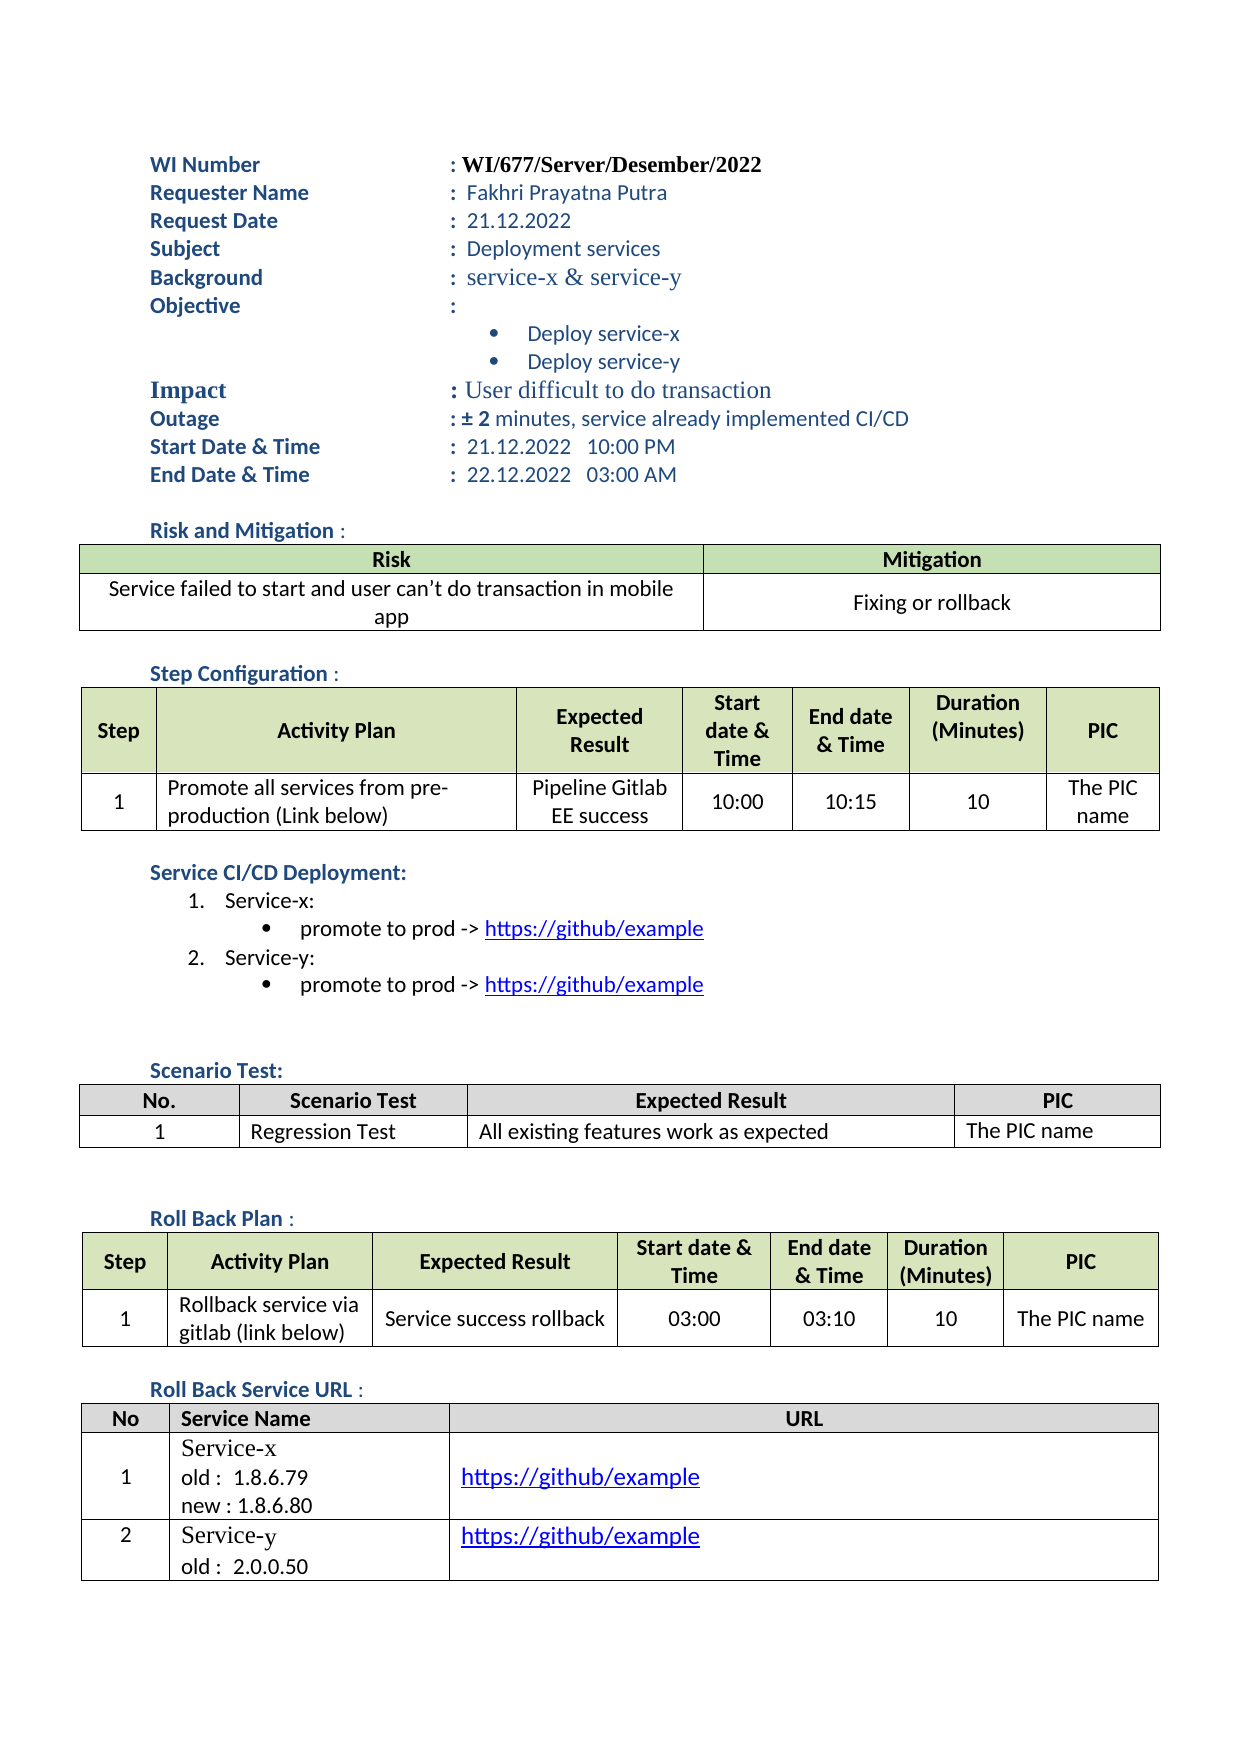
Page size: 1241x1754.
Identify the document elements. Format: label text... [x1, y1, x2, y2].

table_header Mitigation [704, 545, 1160, 573]
table_cell Regression Test [240, 1116, 467, 1147]
text Risk and Mitigation : [150, 516, 1090, 544]
table_header Duration (Minutes) [888, 1233, 1003, 1289]
table_cell Service failed to start and user can’t do transaction in mobile app [80, 574, 703, 630]
table_header End date & Time [771, 1233, 887, 1289]
list Deploy service-x [490, 319, 1090, 347]
table_header Risk [80, 545, 703, 573]
table_cell 1 [80, 1116, 239, 1147]
list Service-y: [187, 943, 1090, 971]
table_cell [450, 1520, 1158, 1580]
table_header Service Name [170, 1404, 449, 1432]
table_cell Service-x old : 1.8.6.79 new : 1.8.6.80 [170, 1433, 449, 1519]
table_header Start date & Time [683, 688, 792, 772]
table_header Step [82, 688, 156, 772]
text Roll Back Service URL : [150, 1375, 1090, 1403]
table_cell The PIC name [1047, 774, 1159, 829]
table_cell 10 [888, 1290, 1003, 1346]
table_cell The PIC name [955, 1116, 1160, 1147]
table_header PIC [955, 1085, 1160, 1115]
text Service CI/CD Deployment: [150, 858, 1090, 887]
table_cell 10 [910, 774, 1046, 829]
text Roll Back Plan : [150, 1204, 1090, 1232]
table_cell Fixing or rollback [704, 574, 1160, 630]
table_cell Promote all services from pre-production (Link below) [157, 774, 516, 829]
table_header Activity Plan [157, 688, 516, 772]
text Step Configuration : [150, 659, 1090, 687]
table_header Expected Result [373, 1233, 617, 1289]
table_cell 1 [82, 1433, 169, 1519]
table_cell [170, 1520, 449, 1580]
text WI Number : WI/677/Server/Desember/2022 [150, 150, 1090, 178]
text Request Date : 21.12.2022 [150, 206, 1090, 234]
table_header Scenario Test [240, 1085, 467, 1115]
table_header URL [450, 1404, 1158, 1432]
table_cell https://github/example [450, 1433, 1158, 1519]
text End Date & Time : 22.12.2022 03:00 AM [150, 460, 1090, 488]
table_header End date & Time [793, 688, 909, 772]
table_cell 03:10 [771, 1290, 887, 1346]
table_header Step [83, 1233, 167, 1289]
table_cell 1 [83, 1290, 167, 1346]
table_header PIC [1047, 688, 1159, 772]
table_cell The PIC name [1004, 1290, 1158, 1346]
list promote to prod -> https://github/example [262, 914, 1090, 943]
text Impact : User difficult to do transaction [150, 375, 1090, 404]
table_cell 10:00 [683, 774, 792, 829]
table_header Expected Result [517, 688, 682, 772]
table_cell 10:15 [793, 774, 909, 829]
table_header Duration (Minutes) [910, 688, 1046, 772]
table_cell 03:00 [618, 1290, 770, 1346]
table_cell 1 [82, 774, 156, 829]
table_header No. [80, 1085, 239, 1115]
table_header Start date & Time [618, 1233, 770, 1289]
list Deploy service-y [490, 347, 1090, 375]
list promote to prod -> https://github/example [262, 971, 1090, 999]
table_cell All existing features work as expected [468, 1116, 954, 1147]
text Subject : Deployment services [150, 234, 1090, 262]
text Requester Name : Fakhri Prayatna Putra [150, 178, 1090, 206]
table_header Activity Plan [168, 1233, 372, 1289]
text Objective : [150, 291, 1090, 319]
text Start Date & Time : 21.12.2022 10:00 PM [150, 432, 1090, 460]
table_header No [82, 1404, 169, 1432]
table_header Expected Result [468, 1085, 954, 1115]
table_cell Rollback service via gitlab (link below) [168, 1290, 372, 1346]
list Service-x: [187, 887, 1090, 914]
text Background : service-x & service-y [150, 262, 1090, 291]
table_cell 2 [82, 1520, 169, 1580]
text Outage : ± 2 minutes, service already implemented CI/CD [150, 404, 1090, 432]
table_cell Pipeline Gitlab EE success [517, 774, 682, 829]
table_header PIC [1004, 1233, 1158, 1289]
table_cell Service success rollback [373, 1290, 617, 1346]
text Scenario Test: [150, 1056, 1090, 1084]
